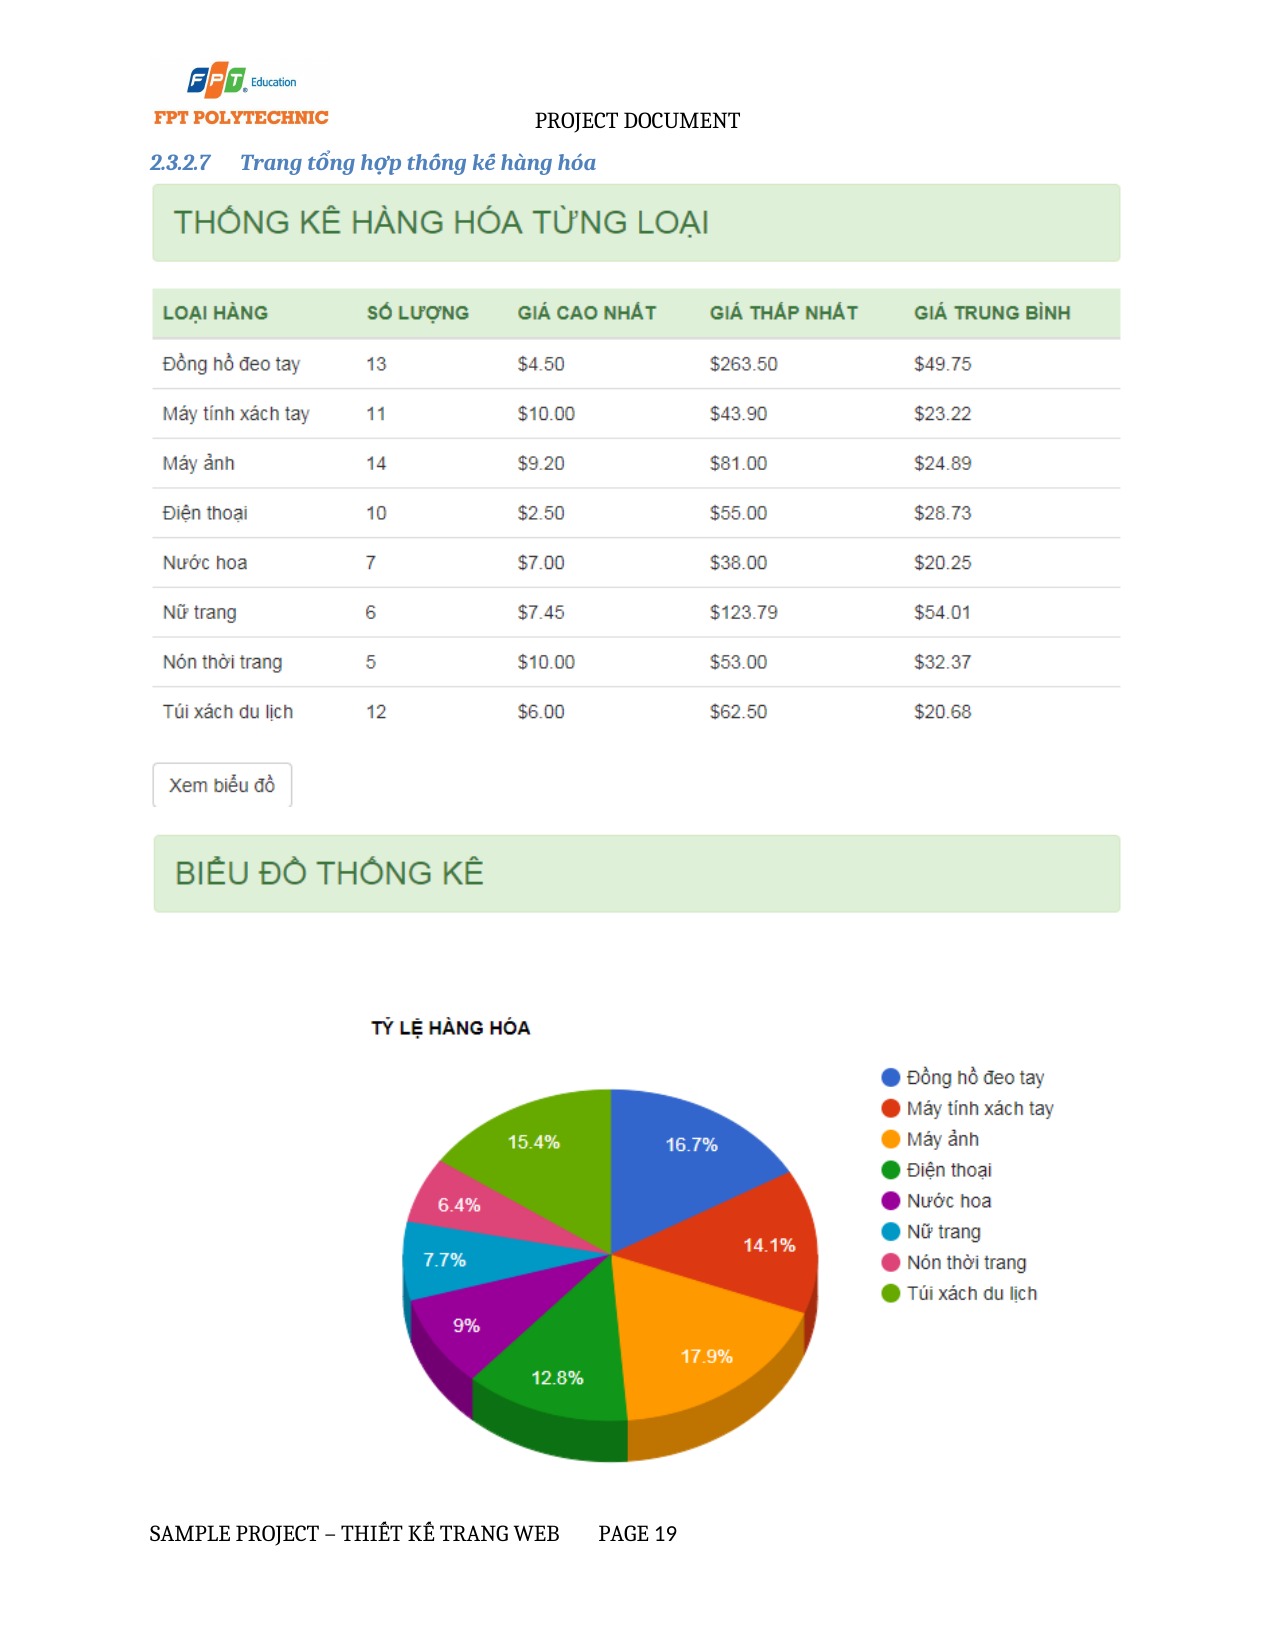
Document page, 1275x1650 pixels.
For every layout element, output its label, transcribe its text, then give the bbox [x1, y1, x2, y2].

picture [150, 831, 1125, 1477]
subtitle Trang tổng hợp thống kế hàng hóa [150, 150, 1125, 176]
picture [150, 180, 1125, 807]
picture [150, 59, 331, 129]
